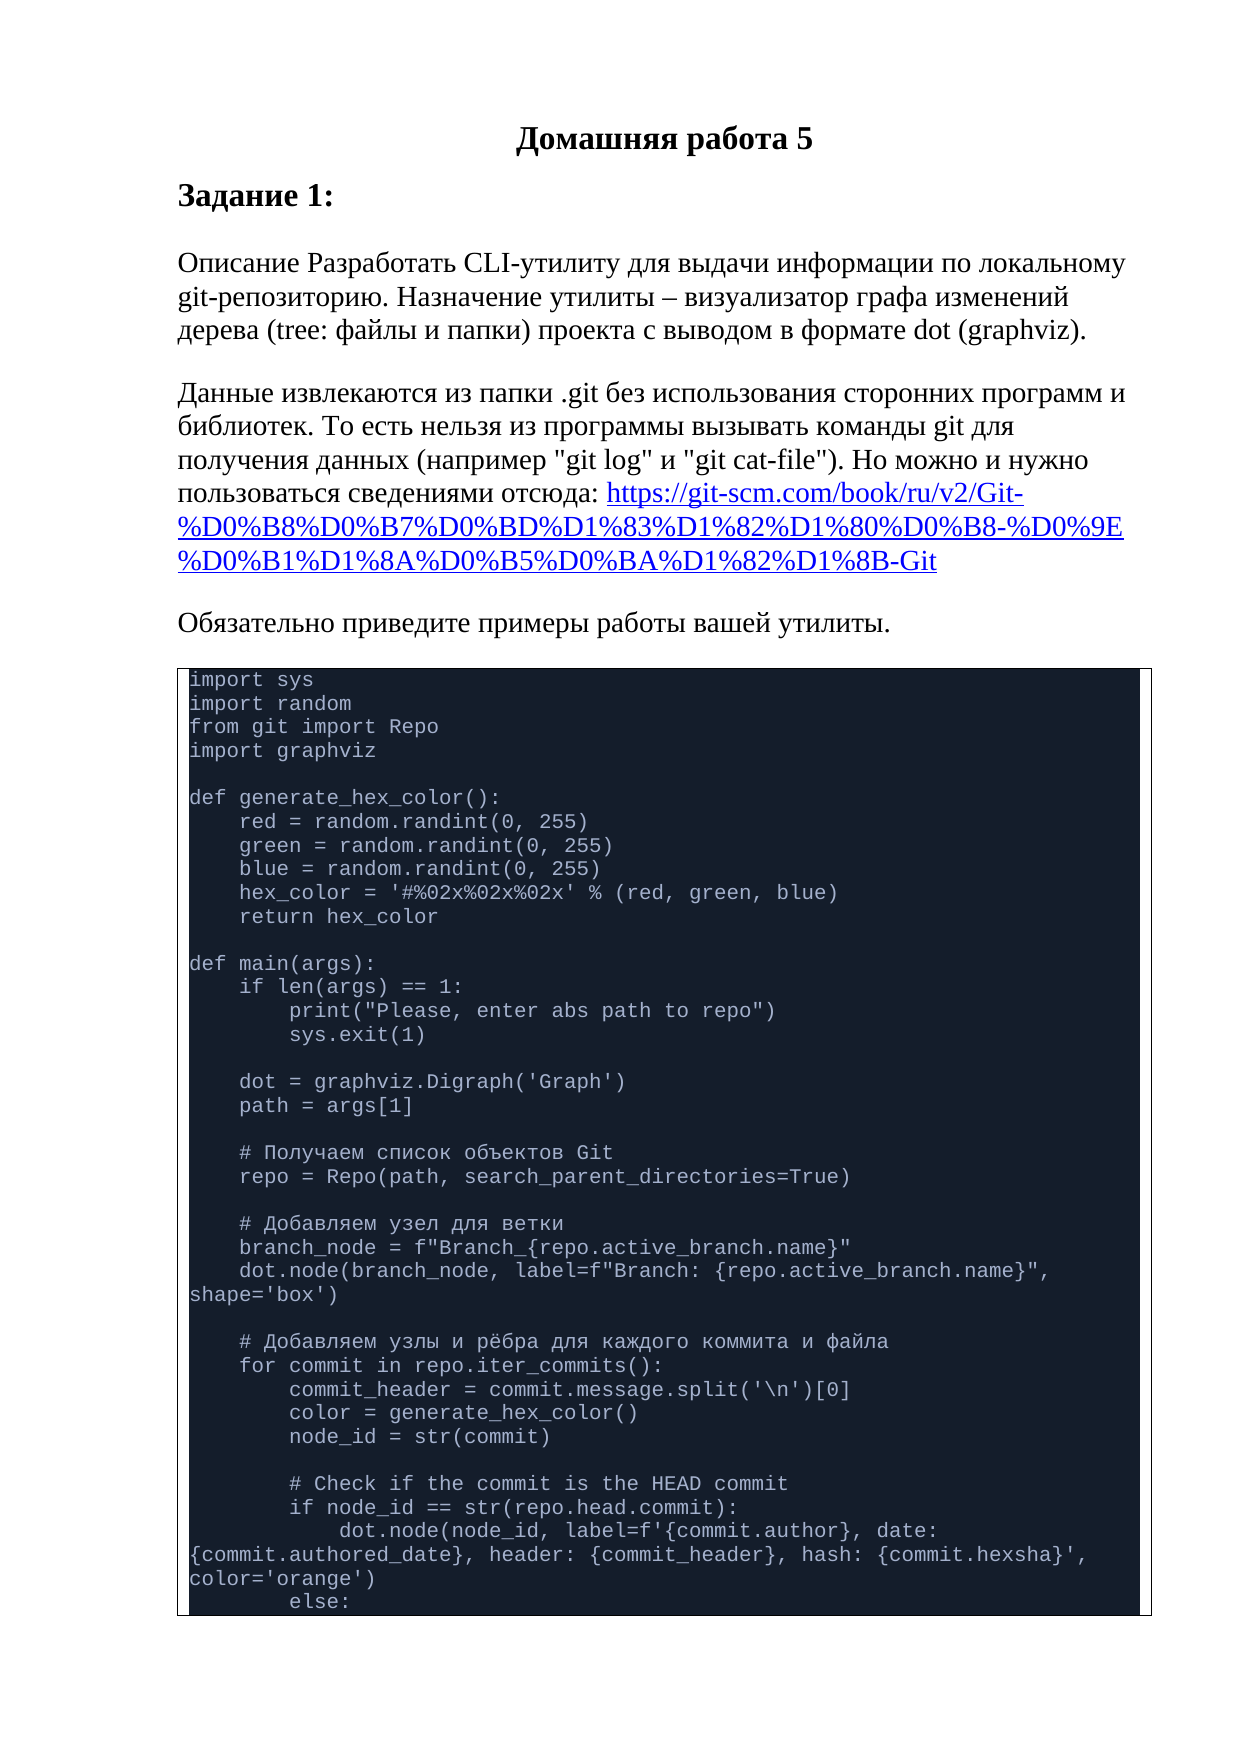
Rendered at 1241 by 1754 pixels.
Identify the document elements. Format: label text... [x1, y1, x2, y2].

text Описание Разработать CLI-утилиту для выдачи информации по локальному git-репозиторию. Назначение утилиты – визуализатор графа изменений дерева (tree: файлы и папки) проекта с выводом в формате dot (graphviz). [177, 245, 1152, 346]
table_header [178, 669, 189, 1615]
text Задание 1: [177, 175, 1152, 214]
text Домашняя работа 5 [177, 118, 1152, 156]
text Обязательно приведите примеры работы вашей утилиты. [177, 605, 1152, 639]
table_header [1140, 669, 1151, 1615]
text Данные извлекаются из папки .git без использования сторонних программ и библиотек. То есть нельзя из программы вызывать команды git для получения данных (например "git log" и "git cat-file"). Но можно и нужно пользоваться сведениями отсюда: https://git-scm.com/book/ru/v2/Git-%D0%B8%D0%B7%D0%BD%D1%83%D1%82%D1%80%D0%B8-%D0%9E%D0%B1%D1%8A%D0%B5%D0%BA%D1%82%D1%8B-Git [177, 375, 1152, 576]
